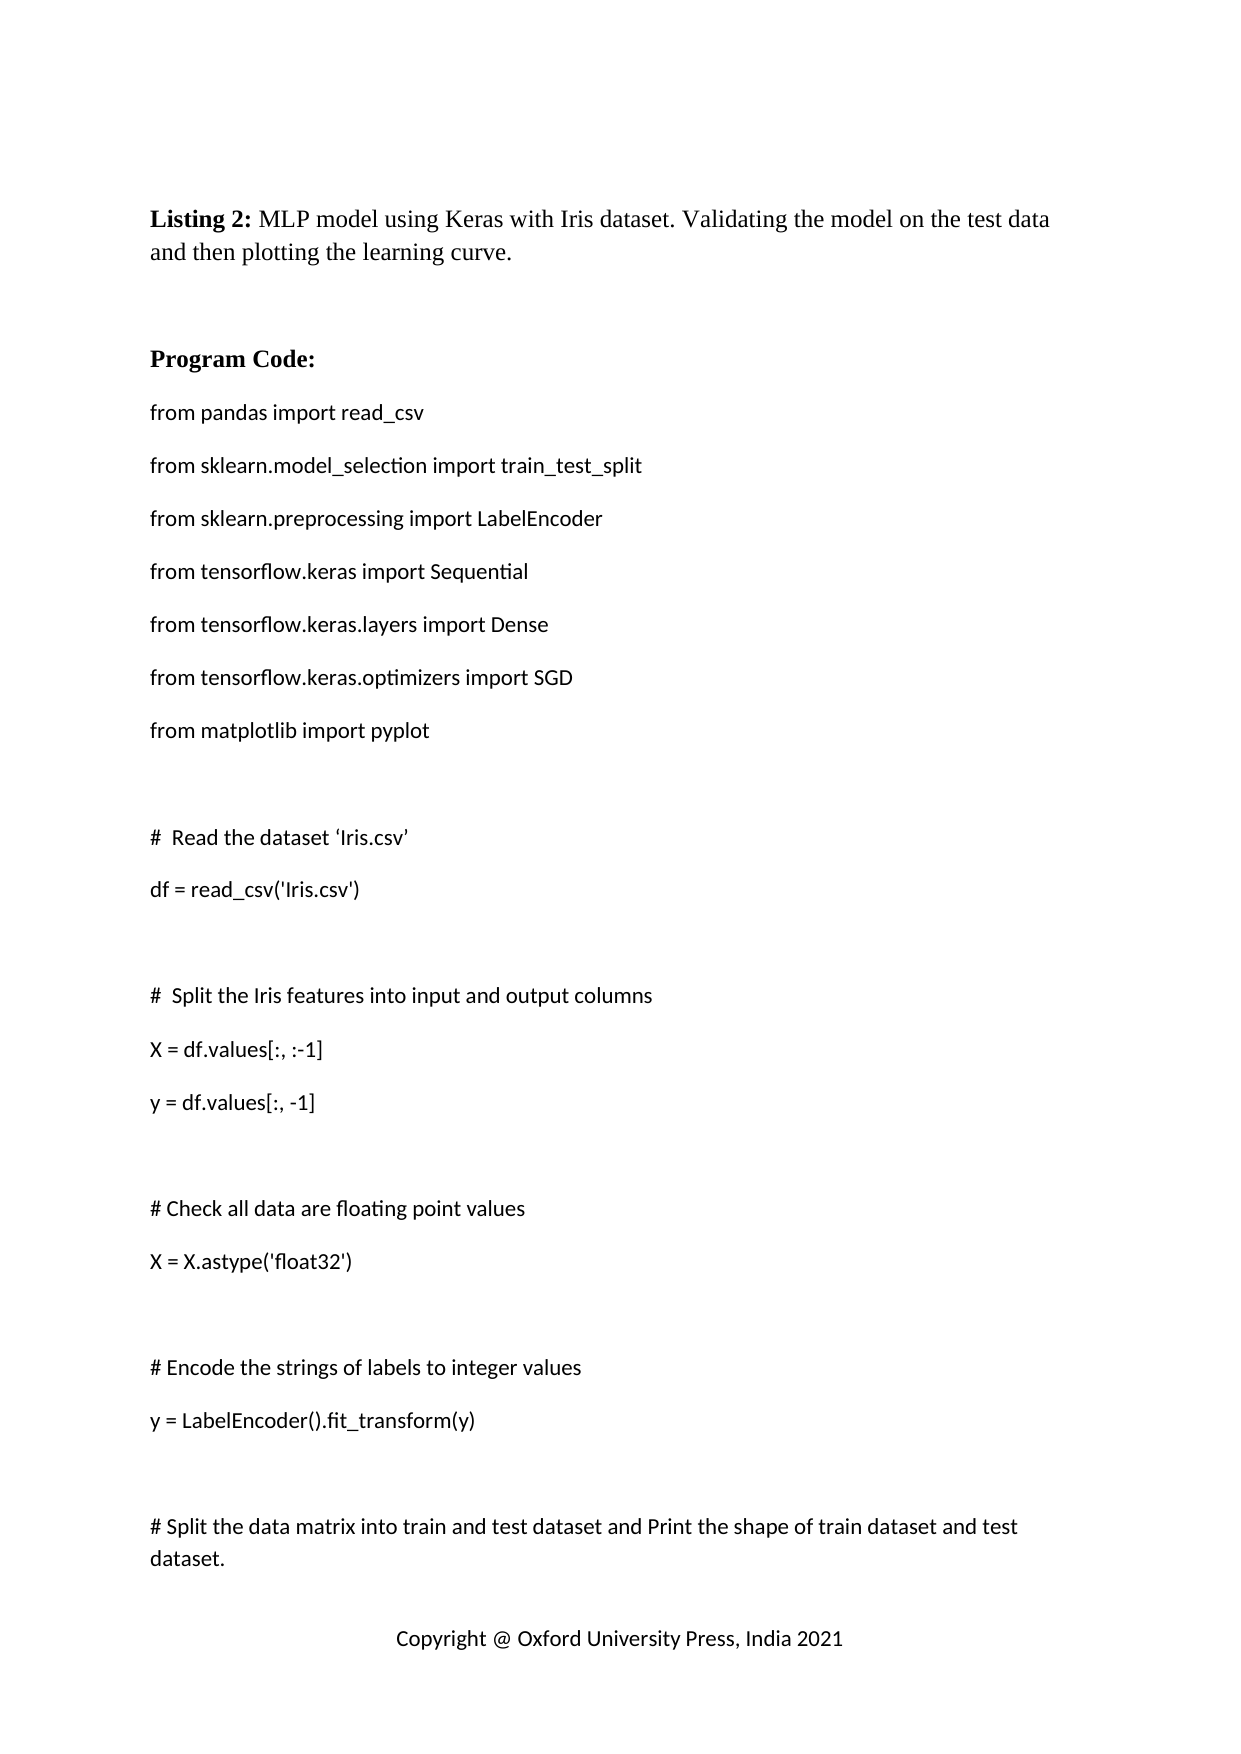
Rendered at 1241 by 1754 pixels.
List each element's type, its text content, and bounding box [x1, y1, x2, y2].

text from sklearn.preprocessing import LabelEncoder [150, 504, 1090, 532]
text Listing 2: MLP model using Keras with Iris dataset. Validating the model on the test data and then plotting the learning curve. [150, 204, 1090, 266]
text from tensorflow.keras.layers import Dense [150, 611, 1090, 638]
text from tensorflow.keras import Sequential [150, 557, 1090, 586]
text X = df.values[:, :-1] [150, 1035, 1090, 1063]
text # Check all data are floating point values [150, 1194, 1090, 1222]
text # Read the dataset ‘Iris.csv’ [150, 823, 1090, 851]
text from tensorflow.keras.optimizers import SGD [150, 663, 1090, 692]
text X = X.astype('float32') [150, 1247, 1090, 1275]
text y = df.values[:, -1] [150, 1088, 1090, 1116]
text df = read_csv('Iris.csv') [150, 876, 1090, 904]
text # Split the data matrix into train and test dataset and Print the shape of train dataset and test dataset. [150, 1512, 1090, 1572]
text from pandas import read_csv [150, 398, 1090, 426]
text Program Code: [150, 344, 1090, 373]
text from sklearn.model_selection import train_test_split [150, 451, 1090, 479]
text # Split the Iris features into input and output columns [150, 982, 1090, 1010]
text y = LabelEncoder().fit_transform(y) [150, 1406, 1090, 1434]
text # Encode the strings of labels to integer values [150, 1353, 1090, 1381]
text from matplotlib import pyplot [150, 717, 1090, 744]
